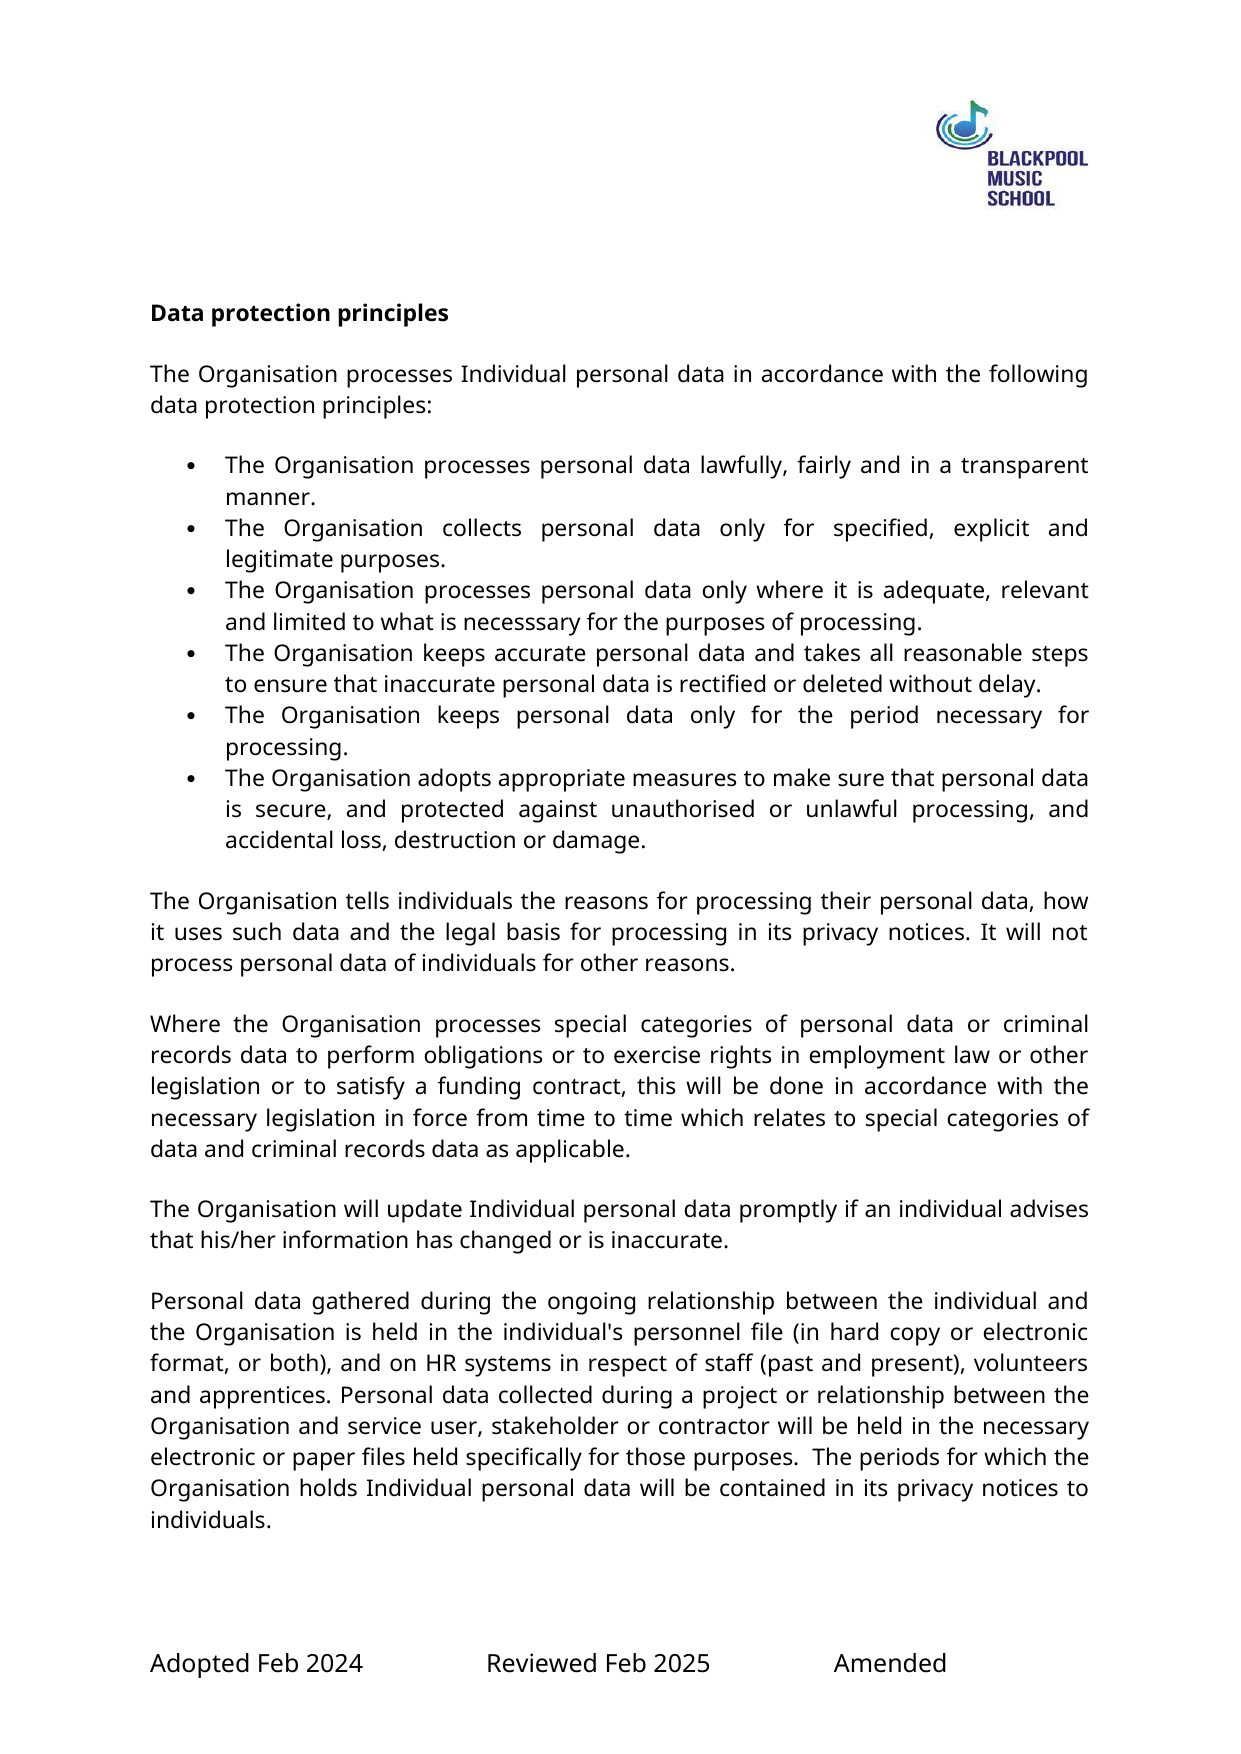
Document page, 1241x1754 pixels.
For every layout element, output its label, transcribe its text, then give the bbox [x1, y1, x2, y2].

list The Organisation keeps personal data only for the period necessary for processing. [187, 699, 1090, 762]
text The Organisation processes Individual personal data in accordance with the following data protection principles: [150, 358, 1090, 420]
text Data protection principles [150, 297, 1090, 328]
list The Organisation processes personal data only where it is adequate, relevant and limited to what is necesssary for the purposes of processing. [187, 574, 1090, 637]
list The Organisation adopts appropriate measures to make sure that personal data is secure, and protected against unauthorised or unlawful processing, and accidental loss, destruction or damage. [187, 762, 1090, 856]
text Personal data gathered during the ongoing relationship between the individual and the Organisation is held in the individual's personnel file (in hard copy or electronic format, or both), and on HR systems in respect of staff (past and present), volunteers and apprentices. Personal data collected during a project or relationship between the Organisation and service user, stakeholder or contractor will be held in the necessary electronic or paper files held specifically for those purposes. The periods for which the Organisation holds Individual personal data will be contained in its privacy notices to individuals. [150, 1285, 1090, 1535]
text The Organisation will update Individual personal data promptly if an individual advises that his/her information has changed or is inaccurate. [150, 1193, 1090, 1256]
text Where the Organisation processes special categories of personal data or criminal records data to perform obligations or to exercise rights in employment law or other legislation or to satisfy a funding contract, this will be done in accordance with the necessary legislation in force from time to time which relates to special categories of data and criminal records data as applicable. [150, 1008, 1090, 1164]
list The Organisation keeps accurate personal data and takes all reasonable steps to ensure that inaccurate personal data is rectified or deleted without delay. [187, 637, 1090, 699]
text The Organisation tells individuals the reasons for processing their personal data, how it uses such data and the legal basis for processing in its privacy notices. It will not process personal data of individuals for other reasons. [150, 885, 1090, 978]
picture [924, 73, 1091, 240]
list The Organisation processes personal data lawfully, fairly and in a transparent manner. [187, 449, 1090, 512]
list The Organisation collects personal data only for specified, explicit and legitimate purposes. [187, 512, 1090, 574]
